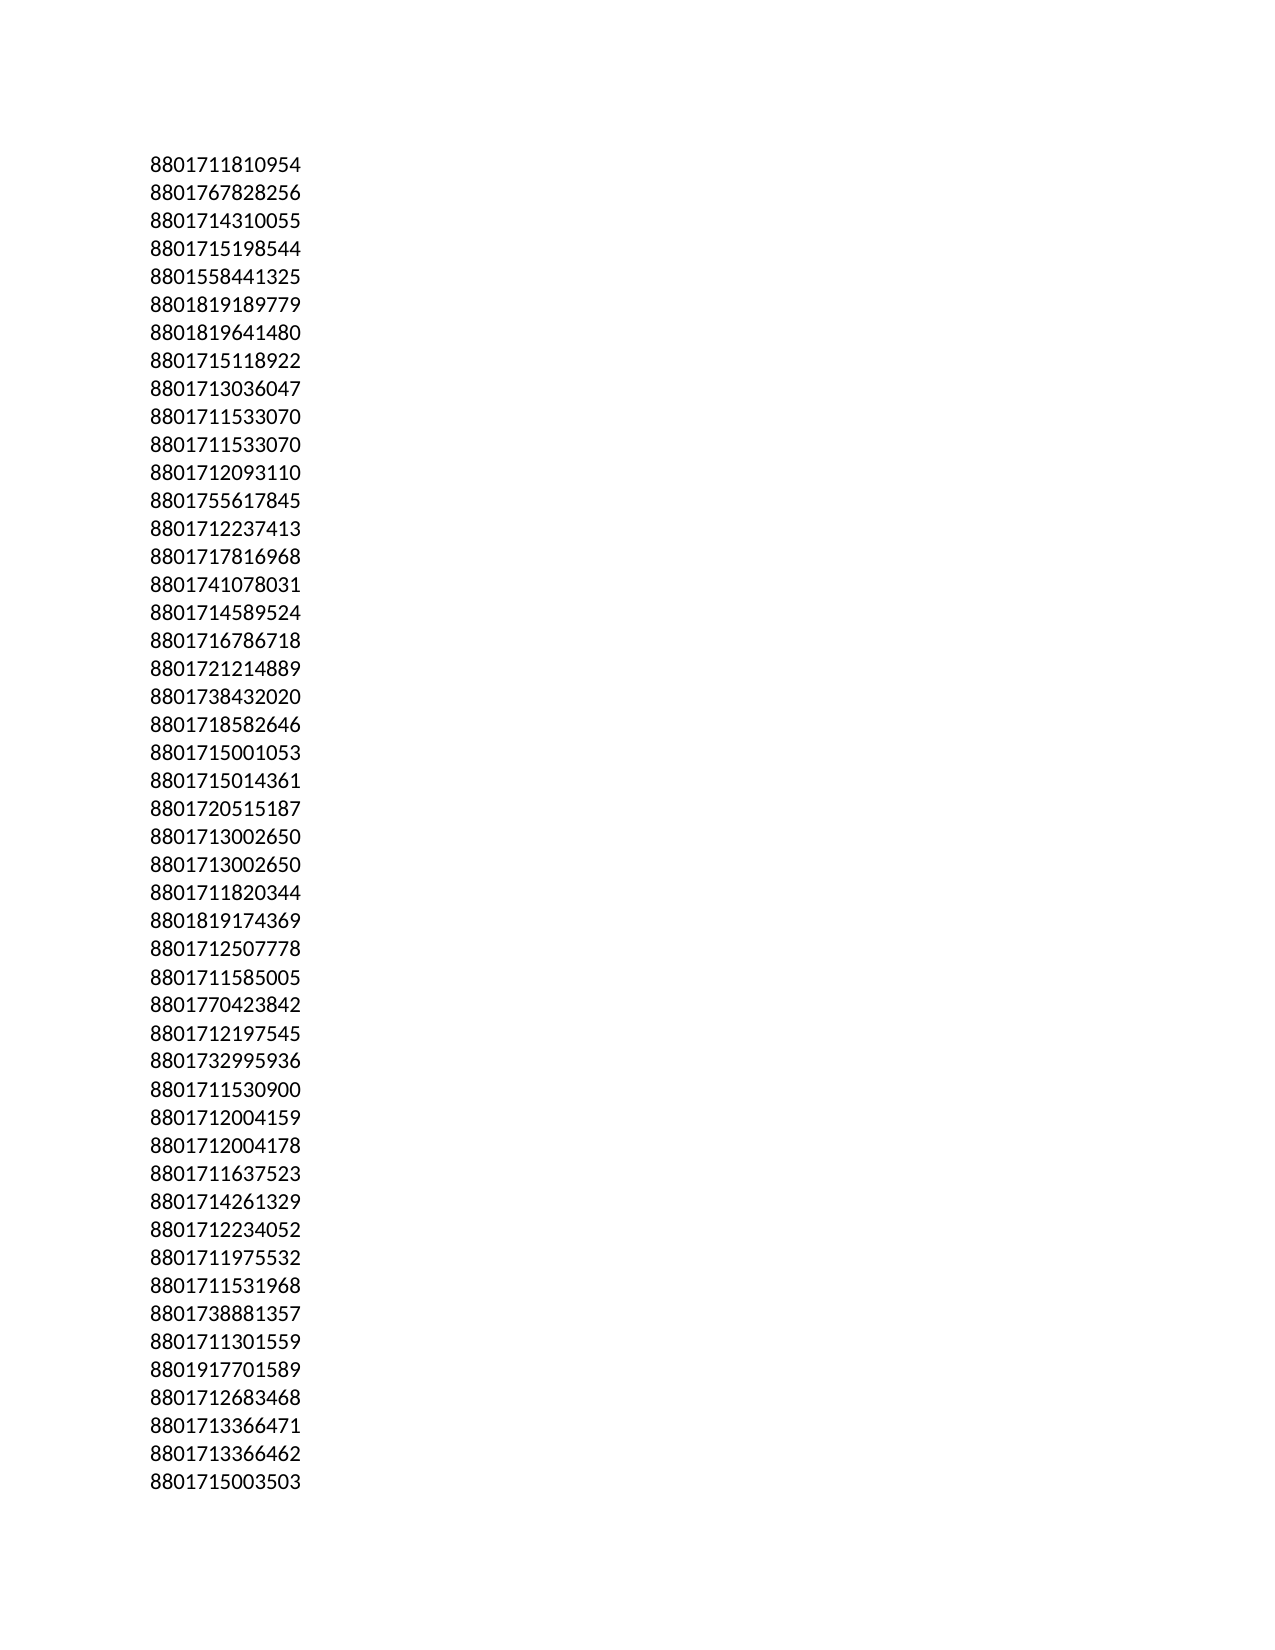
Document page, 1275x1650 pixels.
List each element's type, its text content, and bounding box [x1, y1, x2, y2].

text 8801711637523 [150, 1159, 1125, 1187]
text 8801712197545 [150, 1019, 1125, 1047]
text 8801711975532 [150, 1243, 1125, 1271]
text 8801711530900 [150, 1075, 1125, 1103]
text 8801711531968 [150, 1271, 1125, 1299]
text 8801715001053 [150, 738, 1125, 766]
text 8801715118922 [150, 346, 1125, 374]
text 8801717816968 [150, 542, 1125, 570]
text 8801715014361 [150, 766, 1125, 794]
text 8801714261329 [150, 1187, 1125, 1215]
text 8801713366471 [150, 1411, 1125, 1439]
text 8801767828256 [150, 178, 1125, 206]
text 8801741078031 [150, 570, 1125, 598]
text 8801714310055 [150, 206, 1125, 234]
text 8801713036047 [150, 374, 1125, 402]
text 8801819641480 [150, 318, 1125, 346]
text 8801712507778 [150, 934, 1125, 963]
text 8801721214889 [150, 654, 1125, 682]
text 8801819174369 [150, 907, 1125, 934]
text 8801711301559 [150, 1327, 1125, 1355]
text 8801712004159 [150, 1103, 1125, 1131]
text 8801712237413 [150, 514, 1125, 542]
text 8801716786718 [150, 626, 1125, 654]
text 8801917701589 [150, 1355, 1125, 1383]
text 8801711533070 [150, 402, 1125, 430]
text 8801713002650 [150, 851, 1125, 878]
text 8801712234052 [150, 1215, 1125, 1243]
text 8801755617845 [150, 486, 1125, 514]
text 8801711533070 [150, 430, 1125, 458]
text 8801819189779 [150, 290, 1125, 318]
text 8801718582646 [150, 710, 1125, 738]
text 8801738881357 [150, 1299, 1125, 1327]
text 8801711820344 [150, 878, 1125, 907]
text 8801712093110 [150, 458, 1125, 486]
text 8801712004178 [150, 1131, 1125, 1159]
text 8801770423842 [150, 991, 1125, 1019]
text 8801713002650 [150, 822, 1125, 851]
text 8801711585005 [150, 963, 1125, 991]
text 8801715003503 [150, 1467, 1125, 1495]
text 8801712683468 [150, 1383, 1125, 1411]
text 8801720515187 [150, 794, 1125, 822]
text 8801558441325 [150, 262, 1125, 290]
text 8801732995936 [150, 1047, 1125, 1075]
text 8801713366462 [150, 1439, 1125, 1467]
text 8801714589524 [150, 598, 1125, 626]
text 8801715198544 [150, 234, 1125, 262]
text 8801738432020 [150, 682, 1125, 710]
text 8801711810954 [150, 150, 1125, 178]
